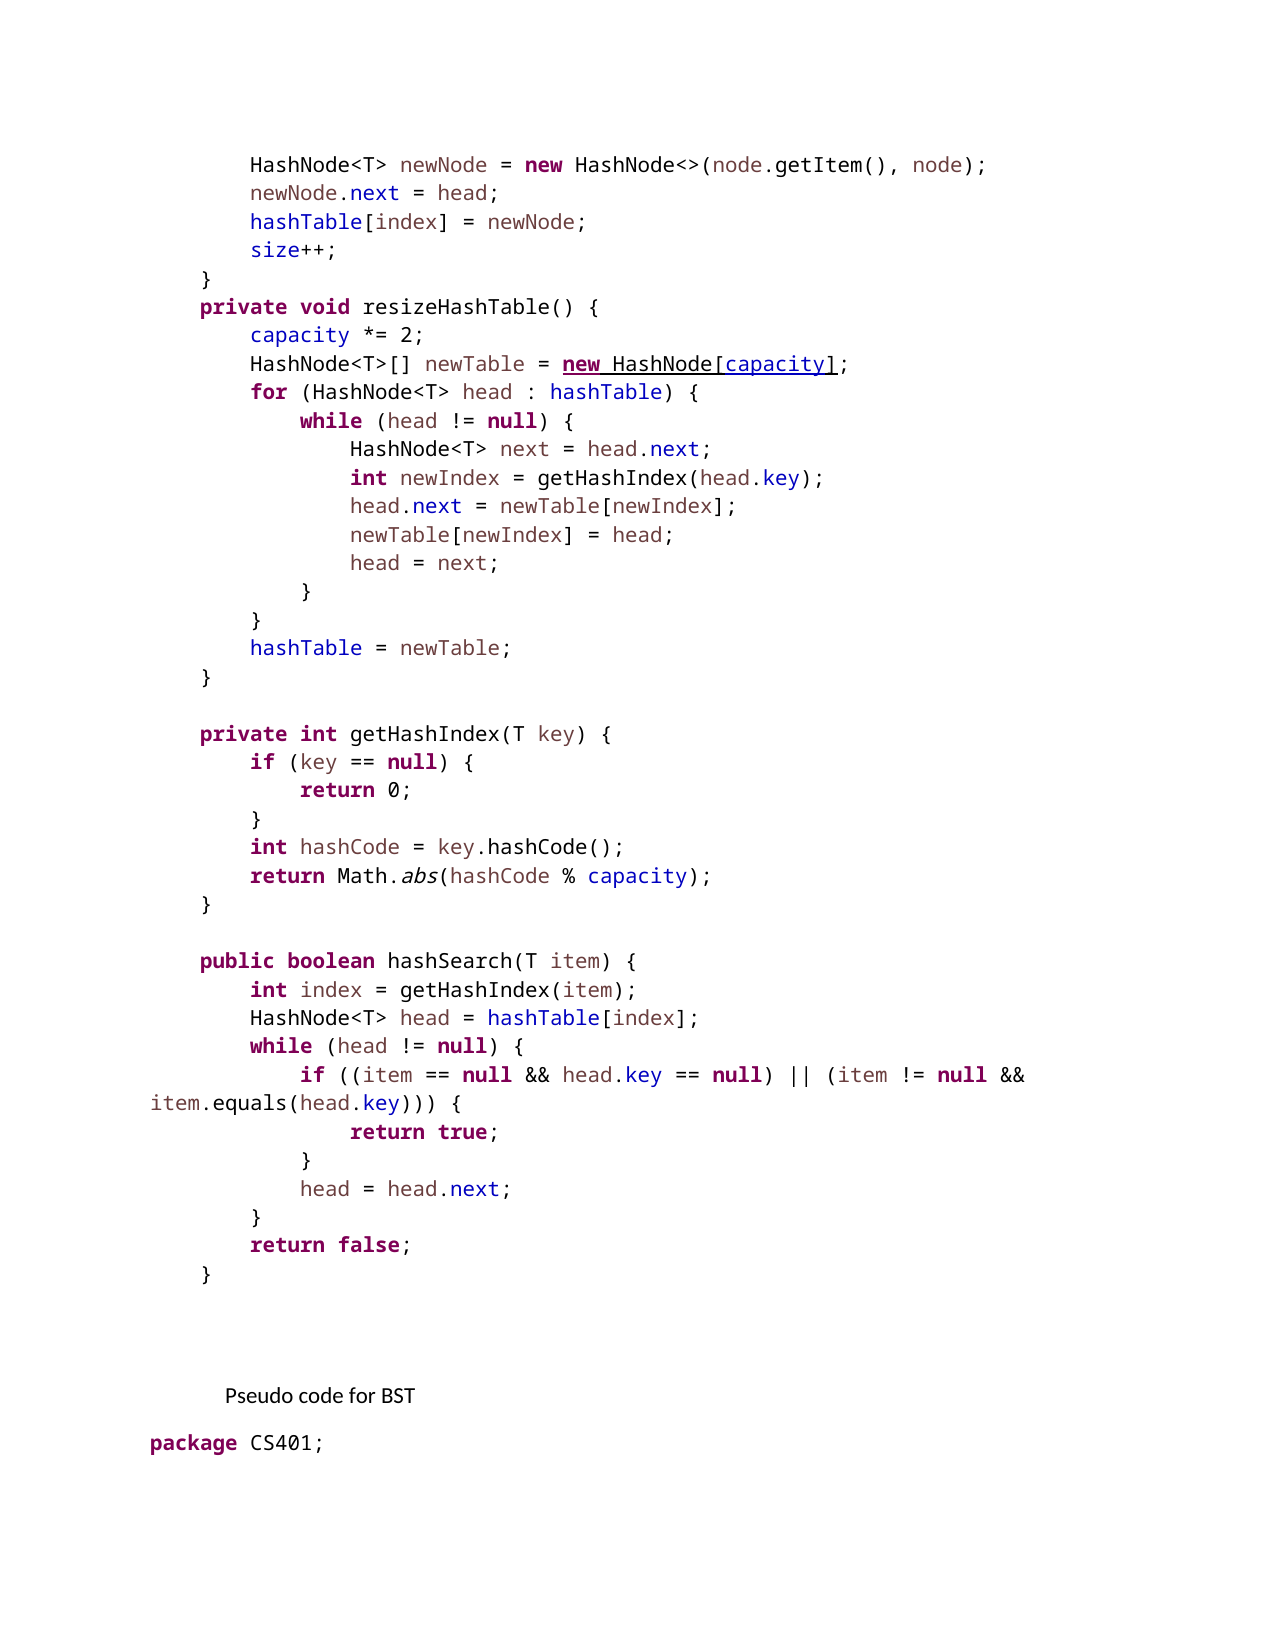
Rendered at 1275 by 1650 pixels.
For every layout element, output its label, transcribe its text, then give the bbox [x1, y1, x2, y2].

text Pseudo code for BST [225, 1381, 1125, 1409]
text } [150, 662, 1125, 690]
text int hashCode = key.hashCode(); [150, 832, 1125, 861]
text newNode.next = head; [150, 178, 1125, 207]
text for (HashNode<T> head : hashTable) { [150, 377, 1125, 406]
text if (key == null) { [150, 747, 1125, 776]
text } [150, 1145, 1125, 1174]
text HashNode<T> next = head.next; [150, 434, 1125, 463]
text hashTable = newTable; [150, 633, 1125, 662]
text } [150, 264, 1125, 292]
text } [150, 889, 1125, 918]
text int newIndex = getHashIndex(head.key); [150, 463, 1125, 491]
text public boolean hashSearch(T item) { [150, 946, 1125, 975]
text private void resizeHashTable() { [150, 292, 1125, 321]
text return 0; [150, 776, 1125, 804]
text head = next; [150, 548, 1125, 577]
text if ((item == null && head.key == null) || (item != null && item.equals(head.key))) { [150, 1060, 1125, 1117]
text head = head.next; [150, 1174, 1125, 1202]
text while (head != null) { [150, 1032, 1125, 1060]
text hashTable[index] = newNode; [150, 207, 1125, 235]
text return Math.abs(hashCode % capacity); [150, 861, 1125, 889]
text head.next = newTable[newIndex]; [150, 491, 1125, 520]
text return false; [150, 1231, 1125, 1259]
text } [150, 577, 1125, 605]
text while (head != null) { [150, 406, 1125, 434]
text newTable[newIndex] = head; [150, 520, 1125, 548]
text package CS401; [150, 1428, 1125, 1457]
text HashNode<T> head = hashTable[index]; [150, 1003, 1125, 1032]
text } [150, 605, 1125, 633]
text private int getHashIndex(T key) { [150, 719, 1125, 747]
text } [150, 1202, 1125, 1231]
text capacity *= 2; [150, 321, 1125, 349]
text } [150, 1259, 1125, 1287]
text size++; [150, 235, 1125, 264]
text int index = getHashIndex(item); [150, 975, 1125, 1003]
text return true; [150, 1117, 1125, 1145]
text HashNode<T>[] newTable = new HashNode[capacity]; [150, 349, 1125, 377]
text HashNode<T> newNode = new HashNode<>(node.getItem(), node); [150, 150, 1125, 178]
text } [150, 804, 1125, 832]
